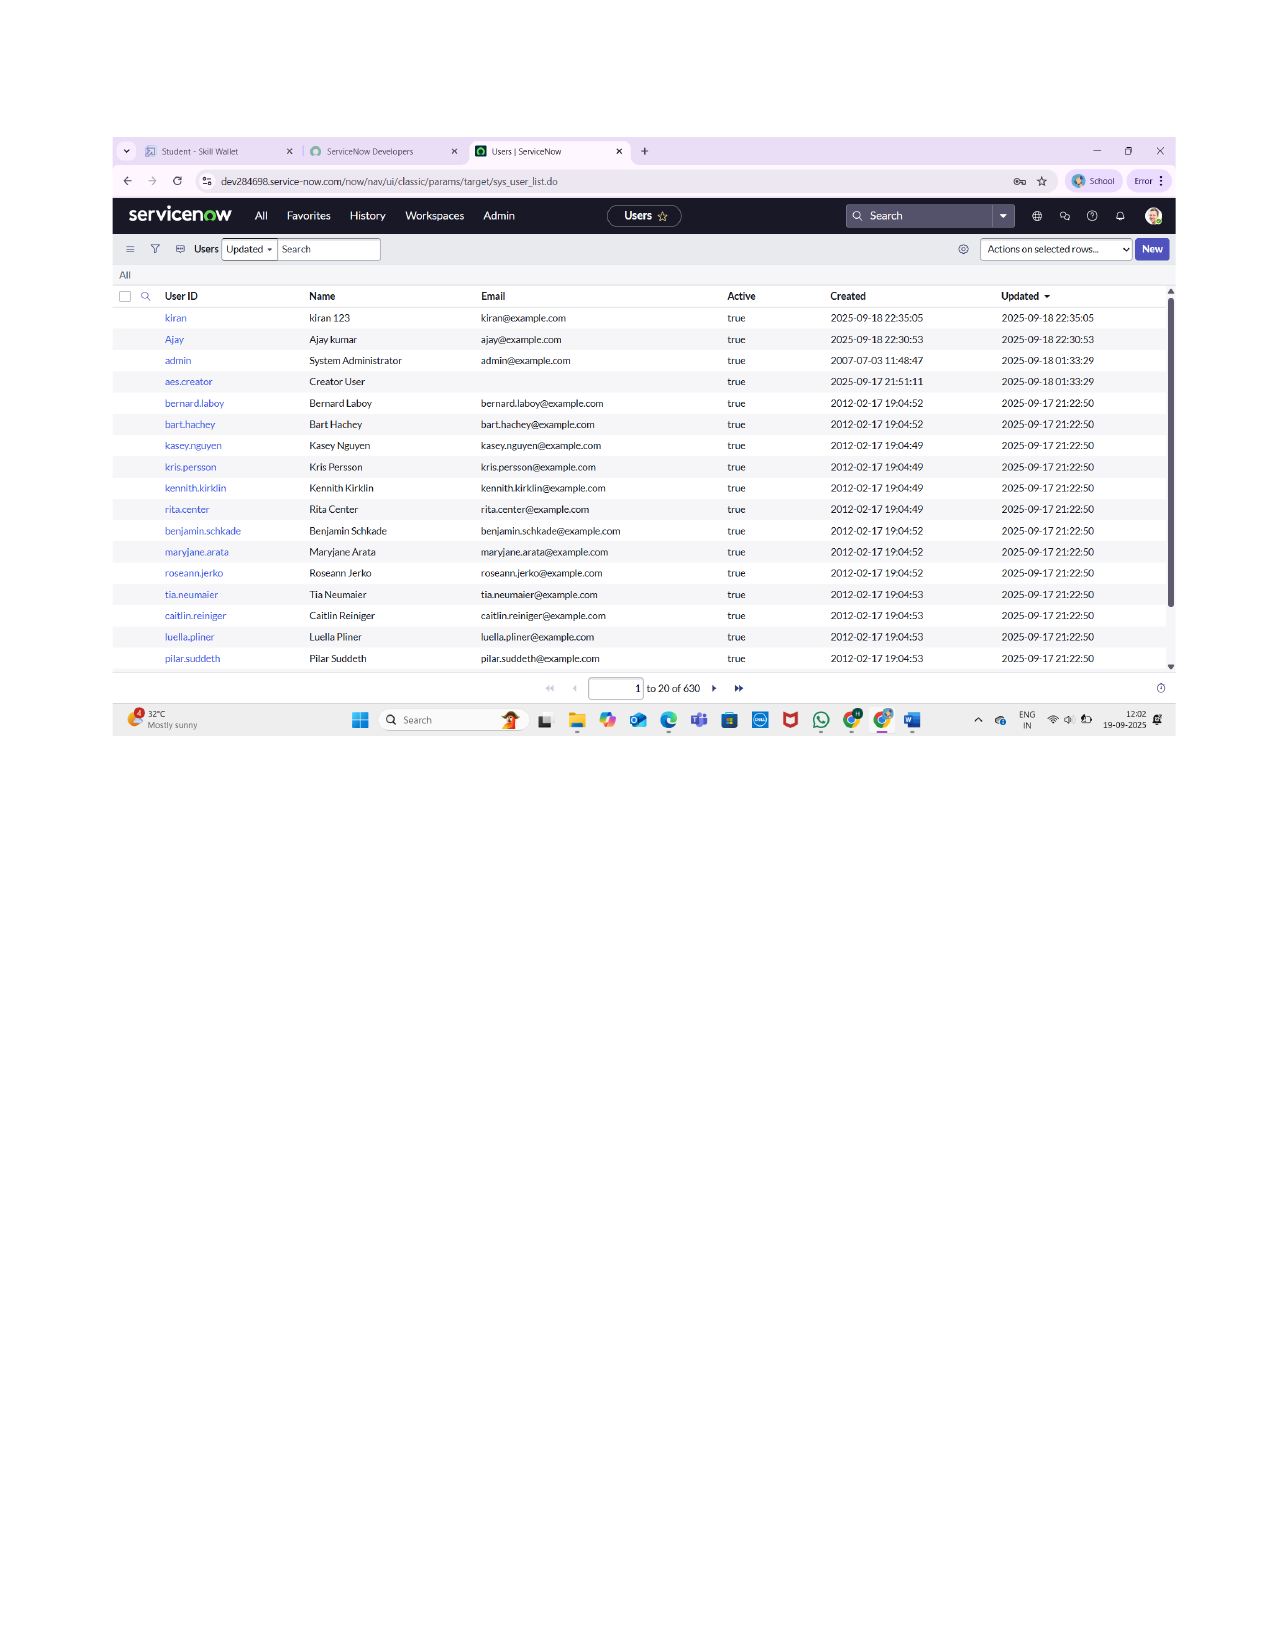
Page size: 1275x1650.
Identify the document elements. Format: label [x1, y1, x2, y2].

picture [112, 137, 1176, 736]
